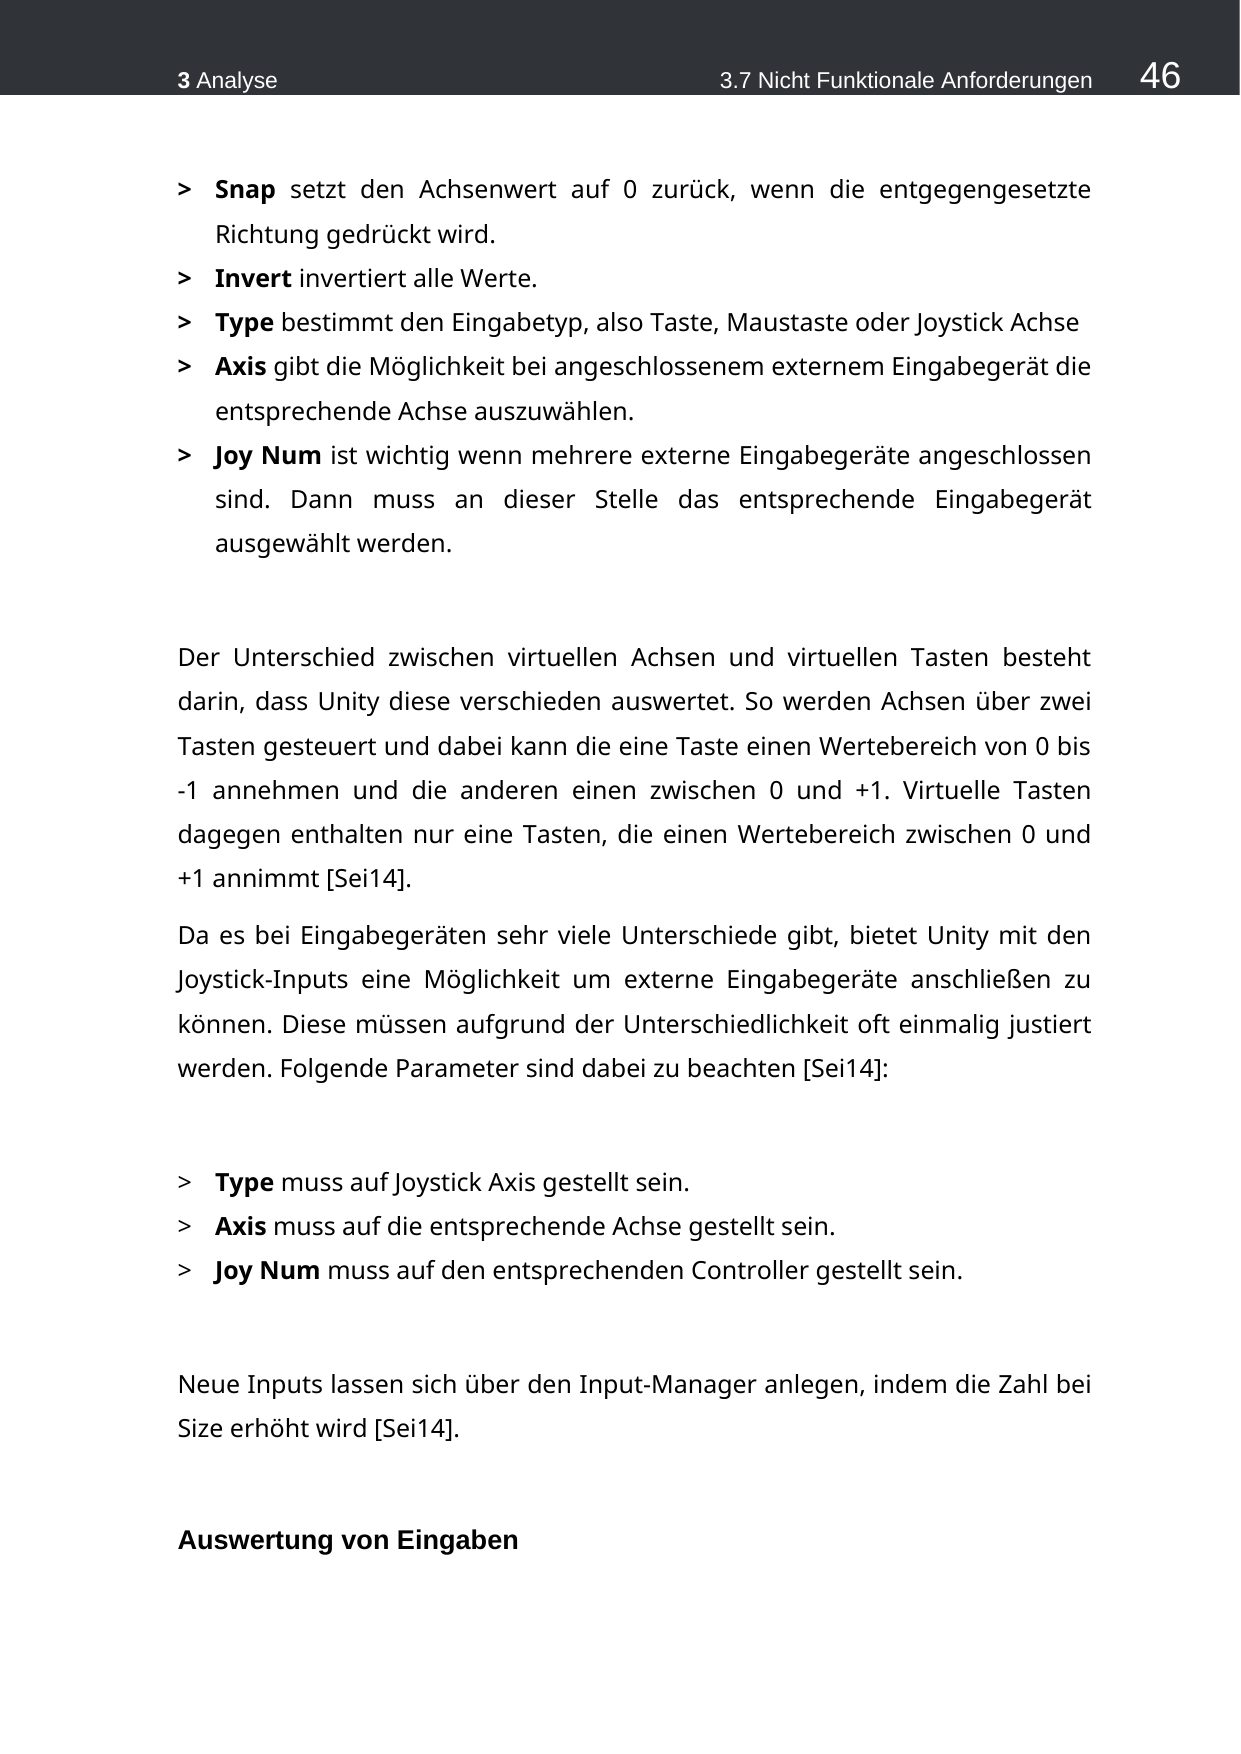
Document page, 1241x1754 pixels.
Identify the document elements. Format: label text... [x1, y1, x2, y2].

list Type bestimmt den Eingabetyp, also Taste, Maustaste oder Joystick Achse [177, 305, 1092, 339]
text Da es bei Eingabegeräten sehr viele Unterschiede gibt, bietet Unity mit den Joystick-Inputs eine Möglichkeit um externe Eingabegeräte anschließen zu können. Diese müssen aufgrund der Unterschiedlichkeit oft einmalig justiert werden. Folgende Parameter sind dabei zu beachten [Sei14]: [177, 918, 1092, 1085]
list Invert invertiert alle Werte. [177, 261, 1092, 294]
list Snap setzt den Achsenwert auf 0 zurück, wenn die entgegengesetzte Richtung gedrückt wird. [177, 172, 1092, 250]
list Axis muss auf die entsprechende Achse gestellt sein. [177, 1208, 1092, 1242]
text Auswertung von Eingaben [177, 1524, 1092, 1555]
text Neue Inputs lassen sich über den Input-Manager anlegen, indem die Zahl bei Size erhöht wird [Sei14]. [177, 1366, 1092, 1444]
list Axis gibt die Möglichkeit bei angeschlossenem externem Eingabegerät die entsprechende Achse auszuwählen. [177, 349, 1092, 427]
text Der Unterschied zwischen virtuellen Achsen und virtuellen Tasten besteht darin, dass Unity diese verschieden auswertet. So werden Achsen über zwei Tasten gesteuert und dabei kann die eine Taste einen Wertebereich von 0 bis -1 annehmen und die anderen einen zwischen 0 und +1. Virtuelle Tasten dagegen enthalten nur eine Tasten, die einen Wertebereich zwischen 0 und +1 annimmt [Sei14]. [177, 640, 1092, 895]
list Type muss auf Joystick Axis gestellt sein. [177, 1164, 1092, 1198]
list Joy Num muss auf den entsprechenden Controller gestellt sein. [177, 1253, 1092, 1287]
list Joy Num ist wichtig wenn mehrere externe Eingabegeräte angeschlossen sind. Dann muss an dieser Stelle das entsprechende Eingabegerät ausgewählt werden. [177, 438, 1092, 560]
